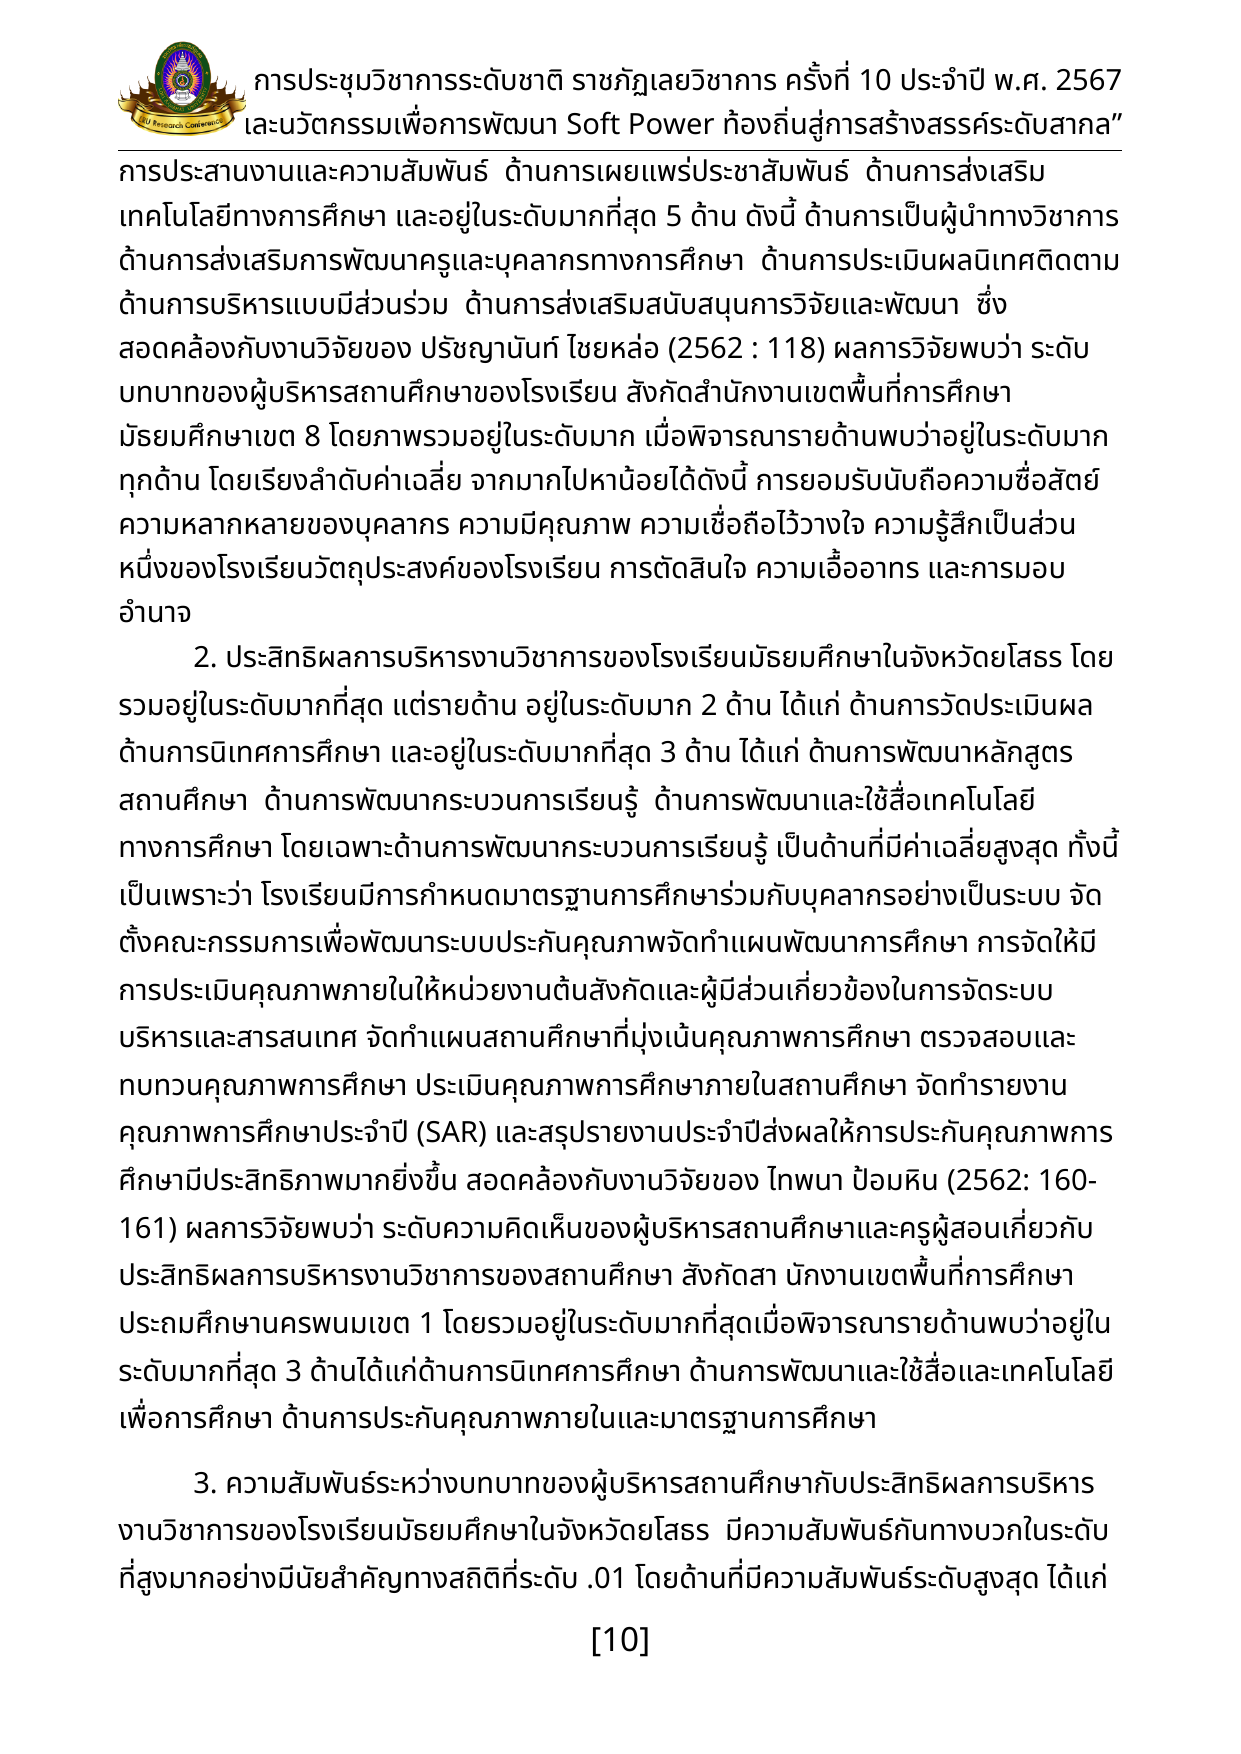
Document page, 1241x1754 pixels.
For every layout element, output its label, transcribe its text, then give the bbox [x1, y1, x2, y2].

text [118, 151, 1122, 636]
picture [116, 40, 246, 134]
text 2. ประสิทธิผลการบริหารงานวิชาการของโรงเรียนมัธยมศึกษาในจังหวัดยโสธร โดยรวมอยู่ในระดับมากที่สุด แต่รายด้าน อยู่ในระดับมาก 2 ด้าน ได้แก่ ด้านการวัดประเมินผล ด้านการนิเทศการศึกษา และอยู่ในระดับมากที่สุด 3 ด้าน ได้แก่ ด้านการพัฒนาหลักสูตรสถานศึกษา ด้านการพัฒนากระบวนการเรียนรู้ ด้านการพัฒนาและใช้สื่อเทคโนโลยีทางการศึกษา โดยเฉพาะด้านการพัฒนากระบวนการเรียนรู้ เป็นด้านที่มีค่าเฉลี่ยสูงสุด ทั้งนี้เป็นเพราะว่า โรงเรียนมีการกำหนดมาตรฐานการศึกษาร่วมกับบุคลากรอย่างเป็นระบบ จัดตั้งคณะกรรมการเพื่อพัฒนาระบบประกันคุณภาพจัดทำแผนพัฒนาการศึกษา การจัดให้มีการประเมินคุณภาพภายในให้หน่วยงานต้นสังกัดและผู้มีส่วนเกี่ยวข้องในการจัดระบบบริหารและสารสนเทศ จัดทำแผนสถานศึกษาที่มุ่งเน้นคุณภาพการศึกษา ตรวจสอบและทบทวนคุณภาพการศึกษา ประเมินคุณภาพการศึกษาภายในสถานศึกษา จัดทำรายงานคุณภาพการศึกษาประจำปี (SAR) และสรุปรายงานประจำปีส่งผลให้การประกันคุณภาพการศึกษามีประสิทธิภาพมากยิ่งขึ้น สอดคล้องกับงานวิจัยของ ไทพนา ป้อมหิน (2562: 160-161) ผลการวิจัยพบว่า ระดับความคิดเห็นของผู้บริหารสถานศึกษาและครูผู้สอนเกี่ยวกับประสิทธิผลการบริหารงานวิชาการของสถานศึกษา สังกัดสา นักงานเขตพื้นที่การศึกษาประถมศึกษานครพนมเขต 1 โดยรวมอยู่ในระดับมากที่สุดเมื่อพิจารณารายด้านพบว่าอยู่ในระดับมากที่สุด 3 ด้านได้แก่ด้านการนิเทศการศึกษา ด้านการพัฒนาและใช้สื่อและเทคโนโลยีเพื่อการศึกษา ด้านการประกันคุณภาพภายในและมาตรฐานการศึกษา [118, 636, 1122, 1442]
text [118, 1462, 1122, 1601]
